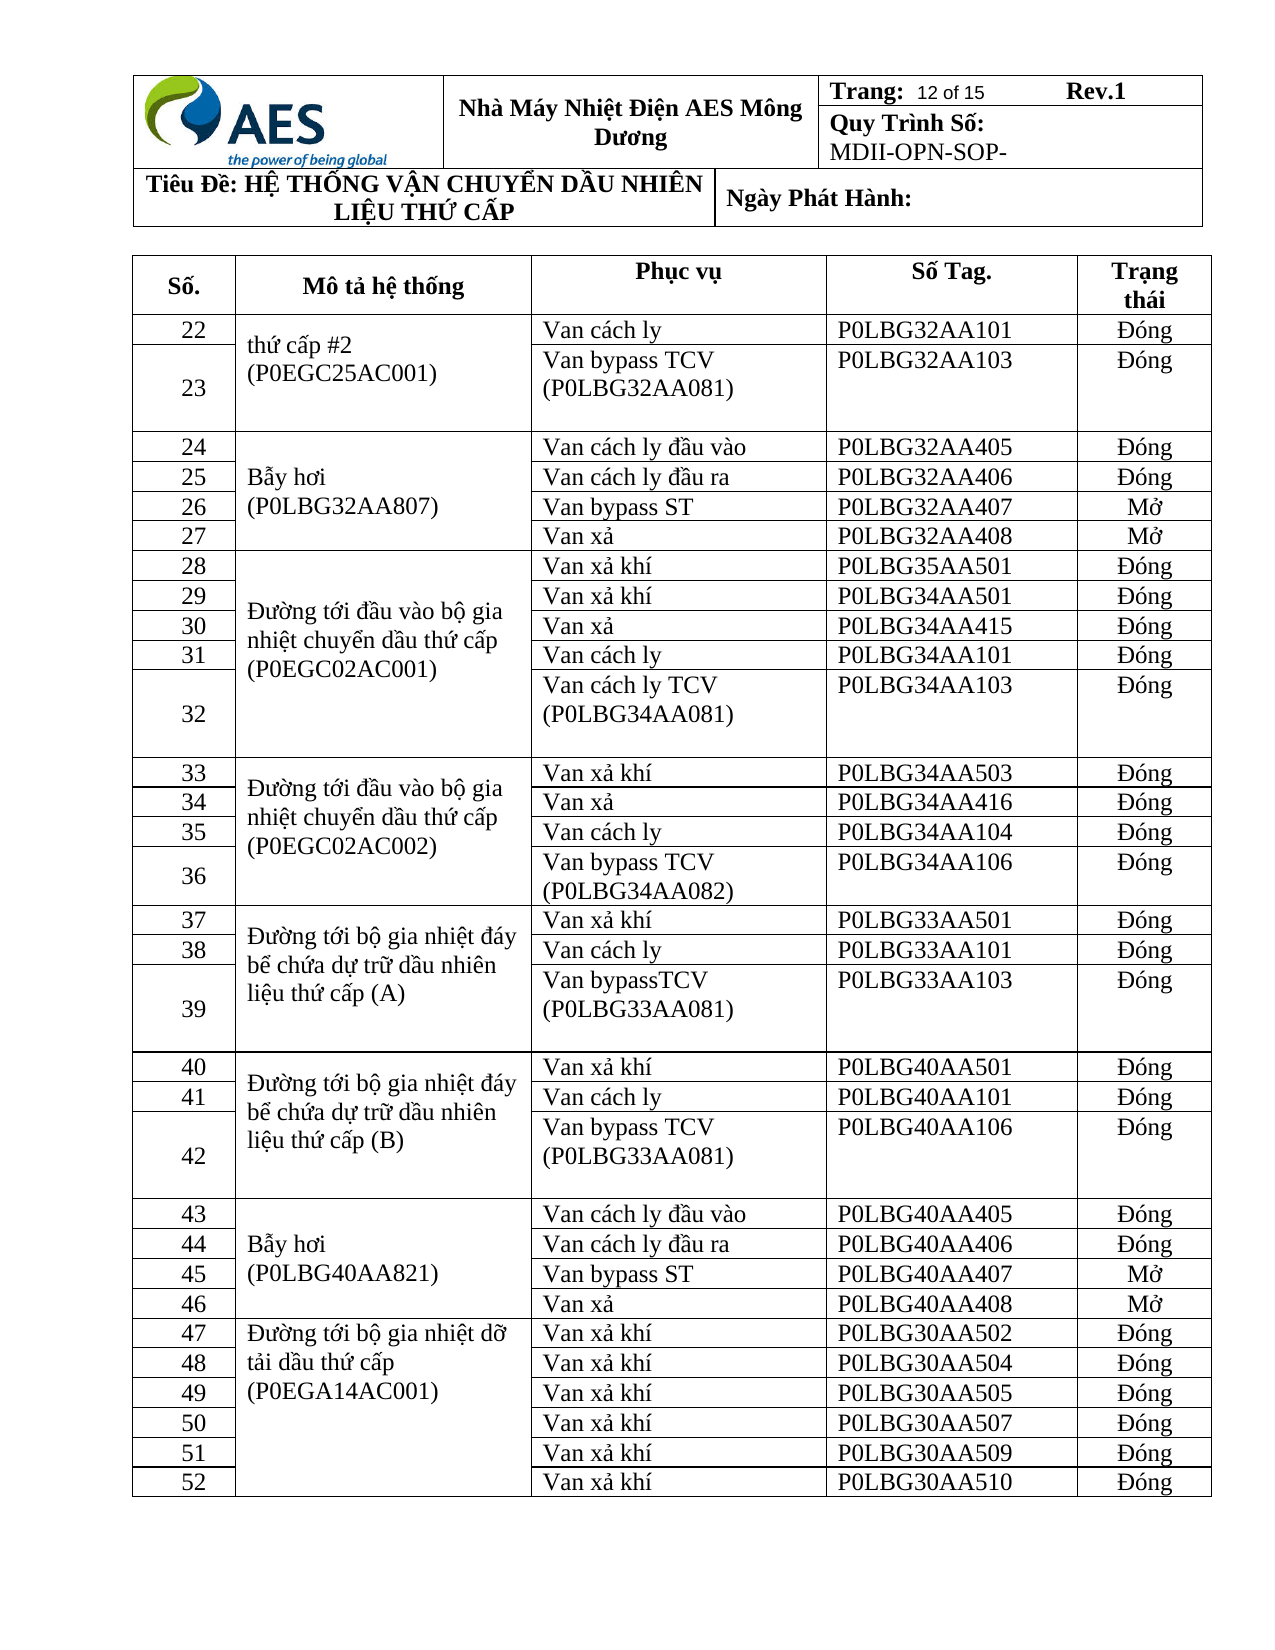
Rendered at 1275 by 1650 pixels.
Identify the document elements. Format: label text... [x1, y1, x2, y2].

table_cell Đóng [1078, 817, 1211, 846]
table_cell [133, 1408, 235, 1437]
table_cell P0LBG40AA106 [827, 1112, 1077, 1198]
table_cell [133, 345, 235, 431]
table_cell Đóng [1078, 1053, 1211, 1081]
table_cell [133, 670, 235, 757]
table_cell Van cách ly TCV (P0LBG34AA081) [532, 670, 826, 757]
table_cell Van bypass TCV (P0LBG32AA081) [532, 345, 826, 431]
table_cell Van xả khí [532, 1378, 826, 1407]
table_cell P0LBG34AA503 [827, 758, 1077, 786]
table_cell Van cách ly [532, 817, 826, 846]
table_cell Bẫy hơi (P0LBG40AA821) [236, 1199, 531, 1317]
table_cell P0LBG32AA101 [827, 315, 1077, 344]
table_cell Đóng [1078, 1229, 1211, 1258]
table_cell [133, 1468, 235, 1496]
table_cell [133, 788, 235, 816]
table_cell Đóng [1078, 611, 1211, 639]
table_cell P0LBG32AA408 [827, 521, 1077, 550]
table_cell Đóng [1078, 1468, 1211, 1496]
table_cell P0LBG33AA101 [827, 935, 1077, 964]
table_cell P0LBG30AA504 [827, 1348, 1077, 1377]
table_cell Đường tới bộ gia nhiệt dầu thứ cấp #2 (P0EGC25AC001) [236, 315, 531, 431]
table_cell [133, 1348, 235, 1377]
table_cell P0LBG34AA415 [827, 611, 1077, 639]
table_cell Đóng [1078, 758, 1211, 786]
table_cell Đóng [1078, 906, 1211, 934]
table_cell P0LBG34AA101 [827, 641, 1077, 669]
table_cell Van bypass ST [532, 492, 826, 520]
table_cell [133, 315, 235, 344]
table_cell Đóng [1078, 641, 1211, 669]
table_cell Mở [1078, 1289, 1211, 1317]
table_cell [133, 581, 235, 610]
table_cell Van cách ly đầu ra [532, 462, 826, 491]
table_cell P0LBG30AA509 [827, 1438, 1077, 1466]
table_cell Đường tới đầu vào bộ gia nhiệt chuyển dầu thứ cấp (P0EGC02AC002) [236, 758, 531, 904]
table_cell P0LBG33AA103 [827, 965, 1077, 1051]
table_cell [133, 641, 235, 669]
table_cell [133, 1289, 235, 1317]
table_cell Đóng [1078, 1378, 1211, 1407]
table_cell Van bypass TCV (P0LBG33AA081) [532, 1112, 826, 1198]
table_cell Đóng [1078, 788, 1211, 816]
table_cell [133, 1112, 235, 1198]
table_cell Đóng [1078, 1408, 1211, 1437]
table_cell P0LBG34AA106 [827, 847, 1077, 904]
table_cell Van cách ly đầu vào [532, 1199, 826, 1228]
table_cell Đường tới bộ gia nhiệt đáy bể chứa dự trữ dầu nhiên liệu thứ cấp (A) [236, 906, 531, 1051]
table_cell [133, 758, 235, 786]
table_cell Đóng [1078, 670, 1211, 757]
table_cell P0LBG40AA406 [827, 1229, 1077, 1258]
table_cell [133, 551, 235, 580]
table_cell Van xả khí [532, 1053, 826, 1081]
table_header Phục vụ [532, 256, 826, 314]
table_cell P0LBG40AA501 [827, 1053, 1077, 1081]
table_cell Đóng [1078, 581, 1211, 610]
table_cell Van xả khí [532, 758, 826, 786]
table_cell Đóng [1078, 462, 1211, 491]
table_cell Van xả khí [532, 1319, 826, 1347]
table_cell Bẫy hơi (P0LBG32AA807) [236, 432, 531, 550]
table_cell P0LBG40AA407 [827, 1259, 1077, 1288]
table_cell P0LBG30AA505 [827, 1378, 1077, 1407]
table_cell Đóng [1078, 345, 1211, 431]
table_cell Đóng [1078, 551, 1211, 580]
table_cell Đóng [1078, 847, 1211, 904]
table_cell Van cách ly [532, 315, 826, 344]
table_cell Đường tới bộ gia nhiệt đáy bể chứa dự trữ dầu nhiên liệu thứ cấp (B) [236, 1053, 531, 1198]
table_cell P0LBG34AA501 [827, 581, 1077, 610]
table_cell P0LBG30AA502 [827, 1319, 1077, 1347]
table_cell Van xả khí [532, 1348, 826, 1377]
table_cell Đóng [1078, 935, 1211, 964]
table_cell Van xả khí [532, 1408, 826, 1437]
table_cell [133, 432, 235, 461]
picture [144, 76, 387, 168]
table_cell Van bypassTCV (P0LBG33AA081) [532, 965, 826, 1051]
table_header Trạng thái [1078, 256, 1211, 314]
table_cell [133, 1199, 235, 1228]
table_cell P0LBG32AA103 [827, 345, 1077, 431]
table_cell [133, 1319, 235, 1347]
table_cell [133, 1378, 235, 1407]
table_cell Van xả [532, 788, 826, 816]
table_cell [133, 1438, 235, 1466]
table_cell Van bypass TCV (P0LBG34AA082) [532, 847, 826, 904]
table_cell Đóng [1078, 1082, 1211, 1111]
table_cell P0LBG30AA507 [827, 1408, 1077, 1437]
table_header Số Tag. [827, 256, 1077, 314]
table_cell Mở [1078, 492, 1211, 520]
table_cell Van cách ly [532, 641, 826, 669]
table_cell Van xả khí [532, 581, 826, 610]
table_cell [133, 1229, 235, 1258]
table_cell [133, 935, 235, 964]
table_cell Van xả khí [532, 1468, 826, 1496]
table_cell Mở [1078, 521, 1211, 550]
table_cell P0LBG40AA101 [827, 1082, 1077, 1111]
table_cell Đóng [1078, 1348, 1211, 1377]
table_cell Van cách ly đầu vào [532, 432, 826, 461]
table_cell [133, 906, 235, 934]
table_cell Van xả [532, 521, 826, 550]
table_cell Đóng [1078, 432, 1211, 461]
table_cell Đóng [1078, 1112, 1211, 1198]
table_cell Van xả [532, 611, 826, 639]
table_cell P0LBG32AA405 [827, 432, 1077, 461]
table_cell [133, 492, 235, 520]
table_cell Van bypass ST [532, 1259, 826, 1288]
table_cell Van cách ly [532, 1082, 826, 1111]
table_cell [133, 462, 235, 491]
table_cell P0LBG40AA405 [827, 1199, 1077, 1228]
table_cell Van xả khí [532, 906, 826, 934]
table_cell [133, 1053, 235, 1081]
table_cell Đóng [1078, 1319, 1211, 1347]
table_cell [133, 817, 235, 846]
table_cell P0LBG34AA416 [827, 788, 1077, 816]
table_cell P0LBG32AA406 [827, 462, 1077, 491]
table_cell P0LBG40AA408 [827, 1289, 1077, 1317]
table_cell Đường tới đầu vào bộ gia nhiệt chuyển dầu thứ cấp (P0EGC02AC001) [236, 551, 531, 757]
table_cell Van cách ly đầu ra [532, 1229, 826, 1258]
table_cell P0LBG32AA407 [827, 492, 1077, 520]
table_cell Van xả khí [532, 551, 826, 580]
table_cell [133, 611, 235, 639]
table_header Số. [133, 256, 235, 314]
table_cell [133, 521, 235, 550]
table_cell Đóng [1078, 315, 1211, 344]
table_cell Van cách ly [532, 935, 826, 964]
table_cell Mở [1078, 1259, 1211, 1288]
table_cell P0LBG34AA104 [827, 817, 1077, 846]
table_cell [133, 965, 235, 1051]
table_cell Đóng [1078, 965, 1211, 1051]
table_cell P0LBG34AA103 [827, 670, 1077, 757]
table_cell [133, 1259, 235, 1288]
table_header Mô tả hệ thống [236, 256, 531, 314]
table_cell P0LBG30AA510 [827, 1468, 1077, 1496]
table_cell P0LBG33AA501 [827, 906, 1077, 934]
table_cell [133, 1082, 235, 1111]
table_cell Đóng [1078, 1438, 1211, 1466]
table_cell Đường tới bộ gia nhiệt dỡ tải dầu thứ cấp (P0EGA14AC001) [236, 1319, 531, 1496]
table_cell Đóng [1078, 1199, 1211, 1228]
table_cell Van xả khí [532, 1438, 826, 1466]
table_cell [133, 847, 235, 904]
table_cell Van xả [532, 1289, 826, 1317]
table_cell P0LBG35AA501 [827, 551, 1077, 580]
